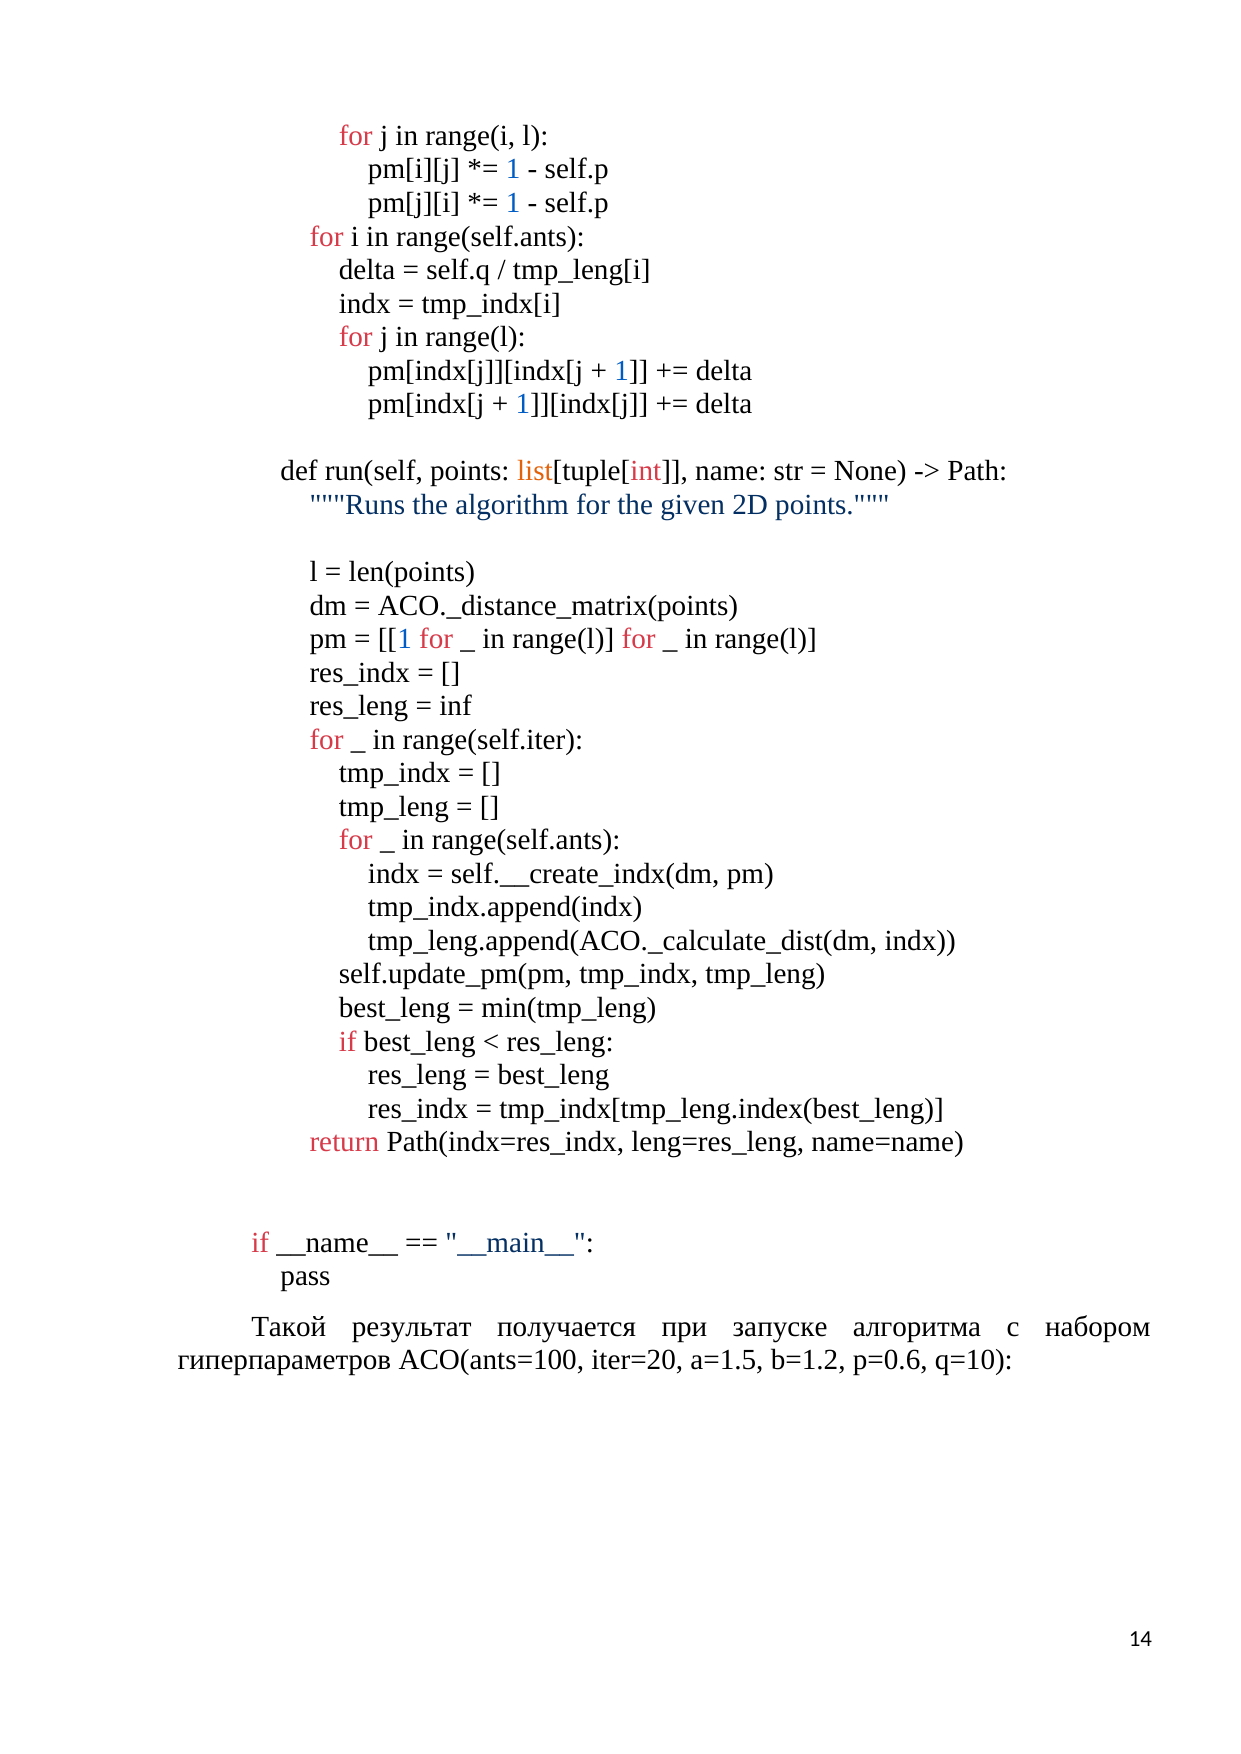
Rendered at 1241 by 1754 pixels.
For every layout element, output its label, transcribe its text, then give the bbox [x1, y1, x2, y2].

text res_indx = [] [177, 655, 1152, 688]
text tmp_indx = [] [177, 755, 1152, 789]
text tmp_indx.append(indx) [177, 889, 1152, 923]
text indx = tmp_indx[i] [177, 286, 1152, 319]
text """Runs the algorithm for the given 2D points.""" [177, 487, 1152, 521]
text best_leng = min(tmp_leng) [177, 990, 1152, 1024]
text pm[indx[j]][indx[j + 1]] += delta [177, 353, 1152, 386]
text if best_leng < res_leng: [177, 1024, 1152, 1057]
text return Path(indx=res_indx, leng=res_leng, name=name) [177, 1124, 1152, 1158]
text for i in range(self.ants): [177, 219, 1152, 252]
text Такой результат получается при запуске алгоритма с набором гиперпараметров ACO(ants=100, iter=20, a=1.5, b=1.2, p=0.6, q=10): [177, 1309, 1152, 1376]
text pm[i][j] *= 1 - self.p [177, 152, 1152, 185]
text self.update_pm(pm, tmp_indx, tmp_leng) [177, 957, 1152, 990]
text res_leng = best_leng [177, 1057, 1152, 1091]
text pm = [[1 for _ in range(l)] for _ in range(l)] [177, 621, 1152, 655]
text pass [177, 1258, 1152, 1292]
text pm[j][i] *= 1 - self.p [177, 185, 1152, 219]
text dm = ACO._distance_matrix(points) [177, 588, 1152, 621]
text for j in range(l): [177, 319, 1152, 353]
text pm[indx[j + 1]][indx[j]] += delta [177, 386, 1152, 420]
text def run(self, points: list[tuple[int]], name: str = None) -> Path: [177, 453, 1152, 487]
text for _ in range(self.ants): [177, 822, 1152, 856]
text res_indx = tmp_indx[tmp_leng.index(best_leng)] [177, 1091, 1152, 1124]
text for j in range(i, l): [177, 118, 1152, 152]
text for _ in range(self.iter): [177, 722, 1152, 755]
text indx = self.__create_indx(dm, pm) [177, 856, 1152, 889]
text if __name__ == "__main__": [177, 1225, 1152, 1258]
text tmp_leng.append(ACO._calculate_dist(dm, indx)) [177, 923, 1152, 957]
text res_leng = inf [177, 688, 1152, 722]
text tmp_leng = [] [177, 789, 1152, 822]
text l = len(points) [177, 554, 1152, 588]
text delta = self.q / tmp_leng[i] [177, 252, 1152, 286]
